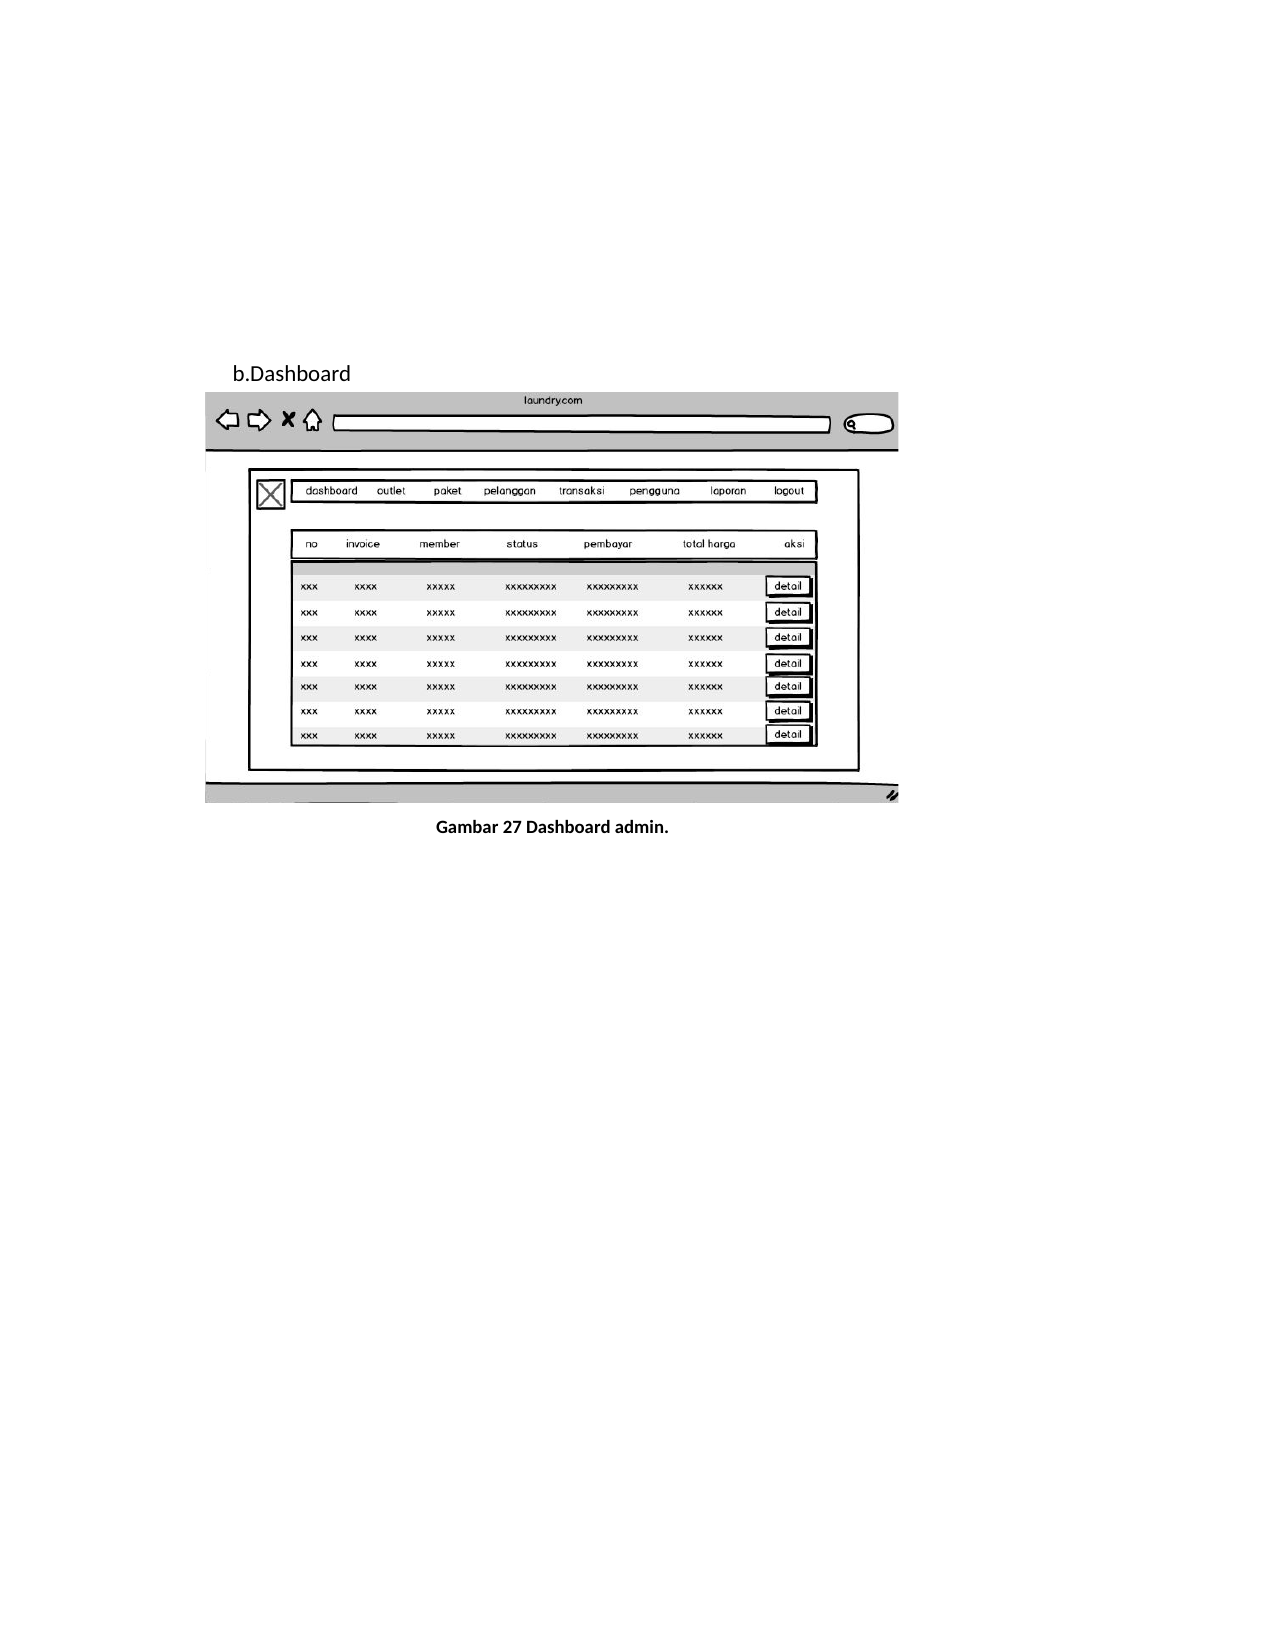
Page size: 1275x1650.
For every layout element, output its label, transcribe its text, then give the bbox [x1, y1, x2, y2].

picture [204, 392, 898, 802]
text b.Dashboard [209, 359, 1110, 387]
